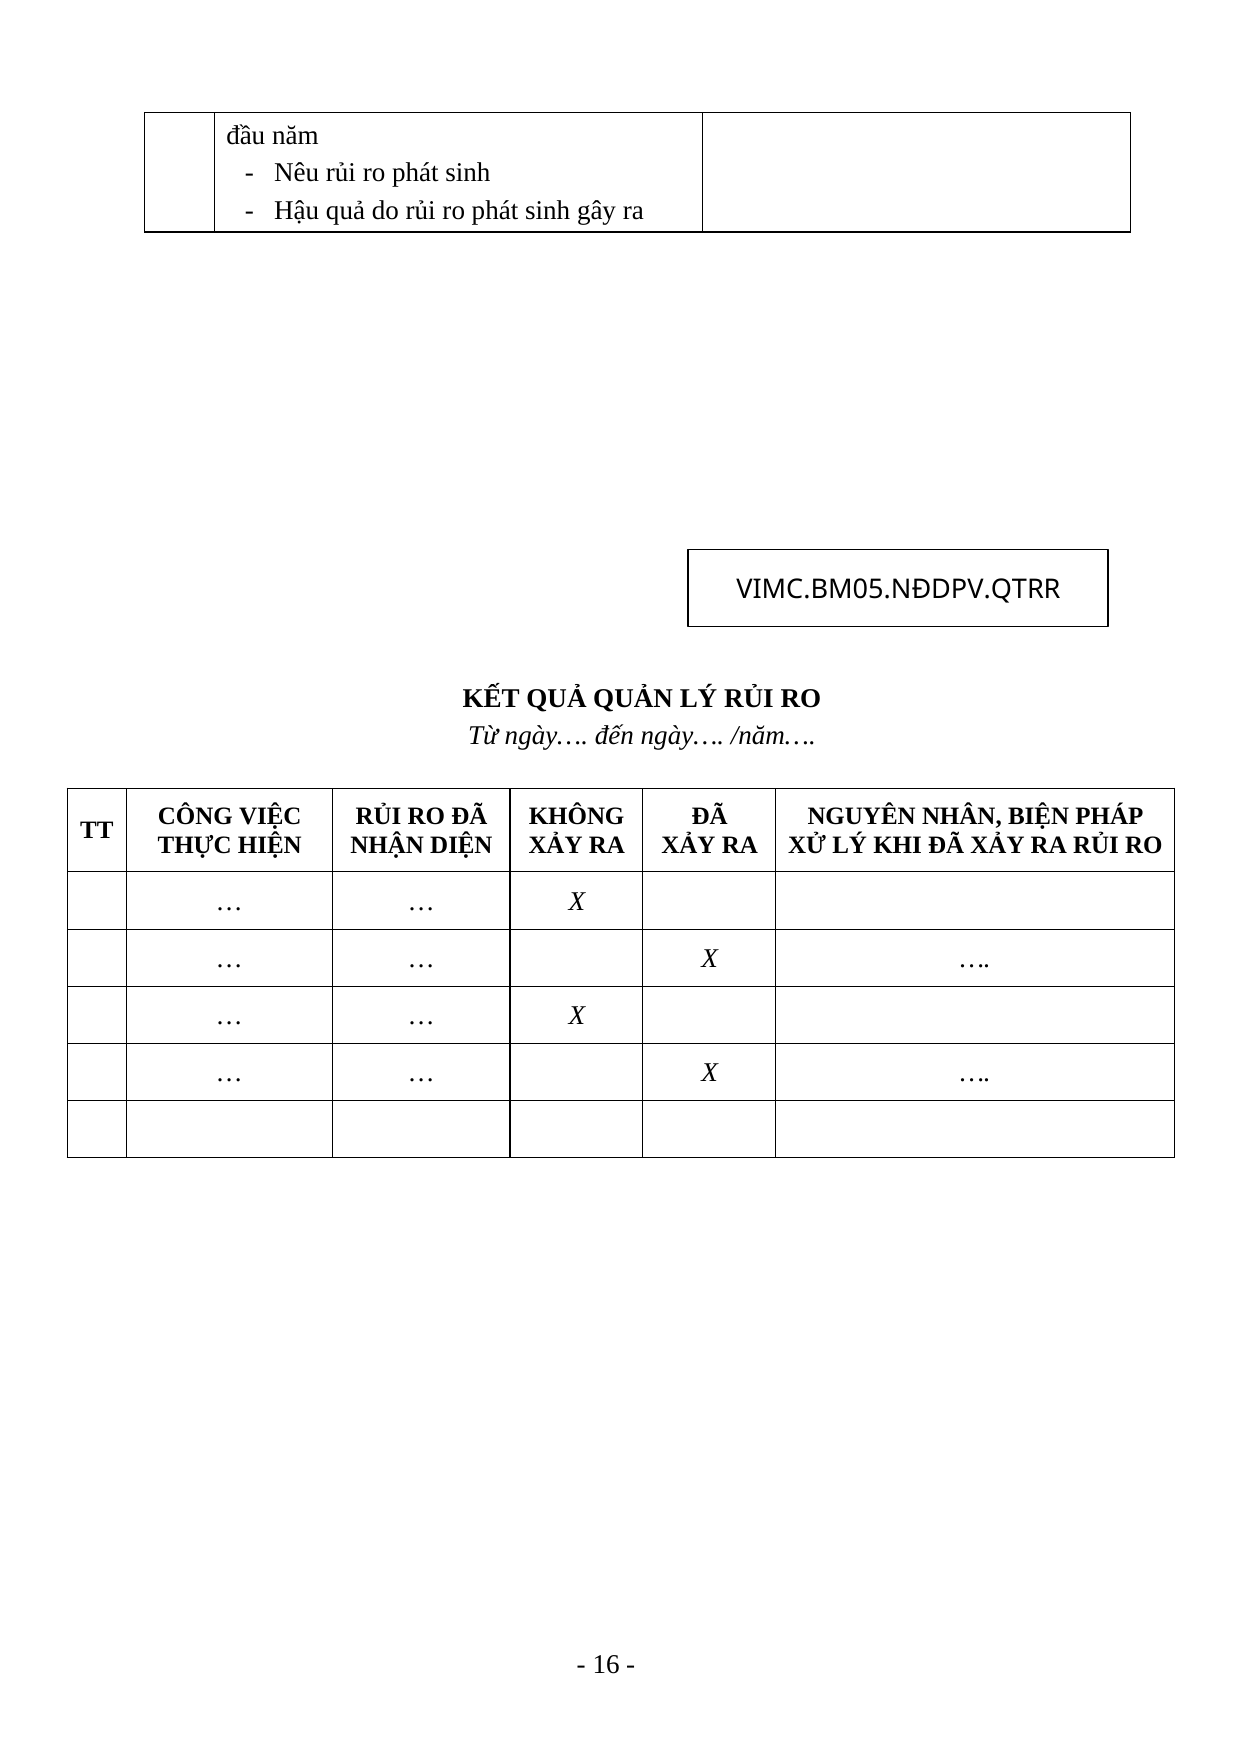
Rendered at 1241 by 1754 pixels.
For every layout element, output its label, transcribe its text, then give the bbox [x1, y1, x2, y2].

table_cell [511, 930, 642, 986]
table_cell [511, 1101, 642, 1157]
table_cell … [333, 987, 509, 1043]
table_cell [68, 987, 126, 1043]
table_header TT [68, 789, 126, 871]
table_cell [68, 872, 126, 928]
table_cell X [643, 1044, 775, 1100]
table_cell [68, 1101, 126, 1157]
table_cell [776, 1101, 1174, 1157]
table_cell [68, 930, 126, 986]
table_cell [68, 1044, 126, 1100]
table_cell … [333, 930, 509, 986]
table_cell … [127, 987, 332, 1043]
table_cell … [333, 1044, 509, 1100]
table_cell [215, 113, 702, 231]
text Từ ngày…. đến ngày…. /năm…. [156, 719, 1128, 750]
table_cell [776, 987, 1174, 1043]
table_cell X [511, 987, 642, 1043]
table_header NGUYÊN NHÂN, BIỆN PHÁP XỬ LÝ KHI ĐÃ XẢY RA RỦI RO [776, 789, 1174, 871]
table_cell … [127, 872, 332, 928]
text KẾT QUẢ QUẢN LÝ RỦI RO [156, 682, 1128, 713]
table_cell … [127, 930, 332, 986]
table_cell [333, 1101, 509, 1157]
table_header ĐÃ XẢY RA [643, 789, 775, 871]
table_cell …. [776, 930, 1174, 986]
table_header RỦI RO ĐÃ NHẬN DIỆN [333, 789, 509, 871]
table_header KHÔNG XẢY RA [511, 789, 642, 871]
table_cell [643, 872, 775, 928]
table_cell …. [776, 1044, 1174, 1100]
table_cell [511, 1044, 642, 1100]
table_header CÔNG VIỆC THỰC HIỆN [127, 789, 332, 871]
table_cell [643, 1101, 775, 1157]
table_cell 5. [145, 113, 214, 231]
table_cell [643, 987, 775, 1043]
table_cell X [511, 872, 642, 928]
table_cell … [127, 1044, 332, 1100]
table_cell … [333, 872, 509, 928]
table_cell [127, 1101, 332, 1157]
table_cell X [643, 930, 775, 986]
table_cell [776, 872, 1174, 928]
table_cell [703, 113, 1130, 231]
